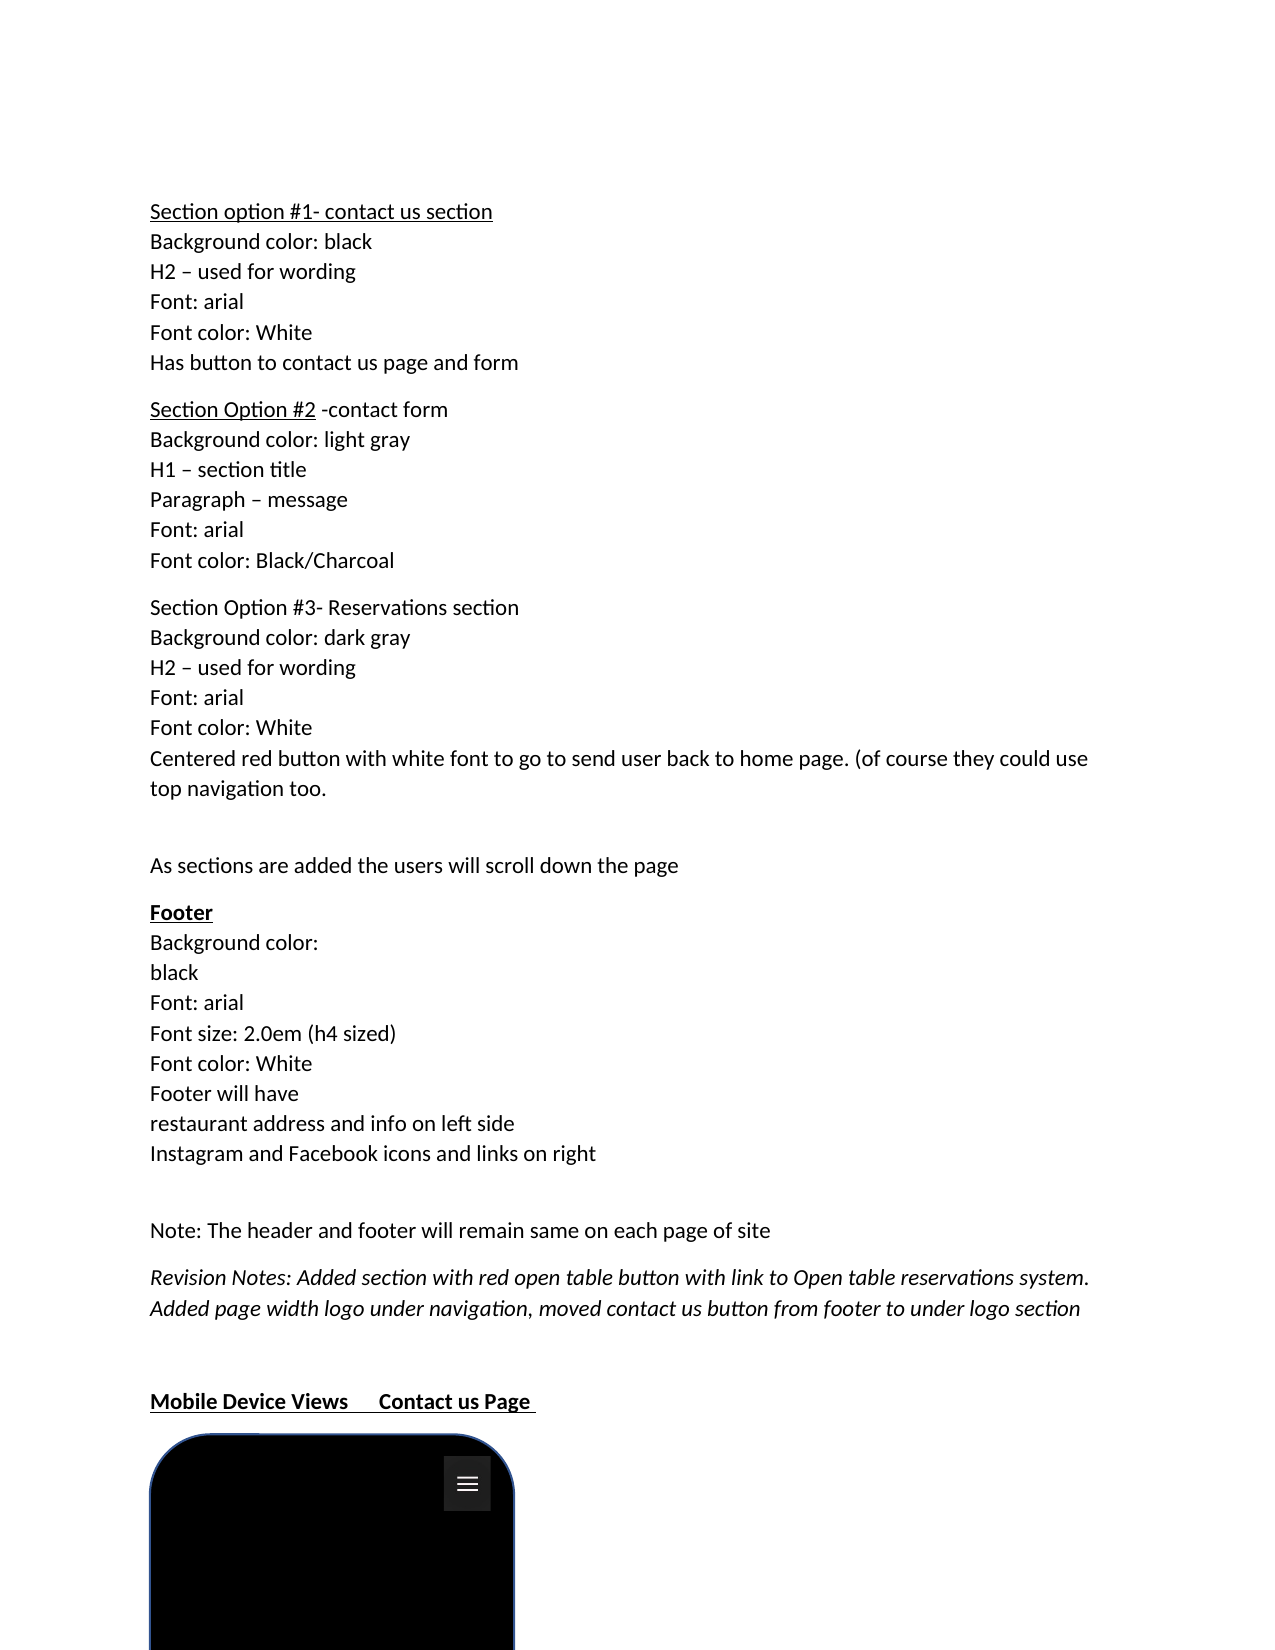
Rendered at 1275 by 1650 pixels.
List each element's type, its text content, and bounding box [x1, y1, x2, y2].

text Section Option #2 -contact form Background color: light gray H1 – section title Paragraph – message Font: arial Font color: Black/Charcoal [150, 395, 1125, 574]
text Mobile Device Views Contact us Page [150, 1387, 1125, 1416]
picture [443, 1456, 491, 1511]
text Footer Background color: black Font: arial Font size: 2.0em (h4 sized) Font color: White Footer will have restaurant address and info on left side Instagram and Facebook icons and links on right [150, 898, 1125, 1198]
text Note: The header and footer will remain same on each page of site [150, 1217, 1125, 1245]
text Section option #1- contact us section Background color: black H2 – used for wording Font: arial Font color: White Has button to contact us page and form [150, 197, 1125, 376]
text Revision Notes: Added section with red open table button with link to Open table reservations system. Added page width logo under navigation, moved contact us button from footer to under logo section [150, 1263, 1125, 1322]
text Section Option #3- Reservations section Background color: dark gray H2 – used for wording Font: arial Font color: White Centered red button with white font to go to send user back to home page. (of course they could use top navigation too. [150, 593, 1125, 832]
text As sections are added the users will scroll down the page [150, 851, 1125, 879]
